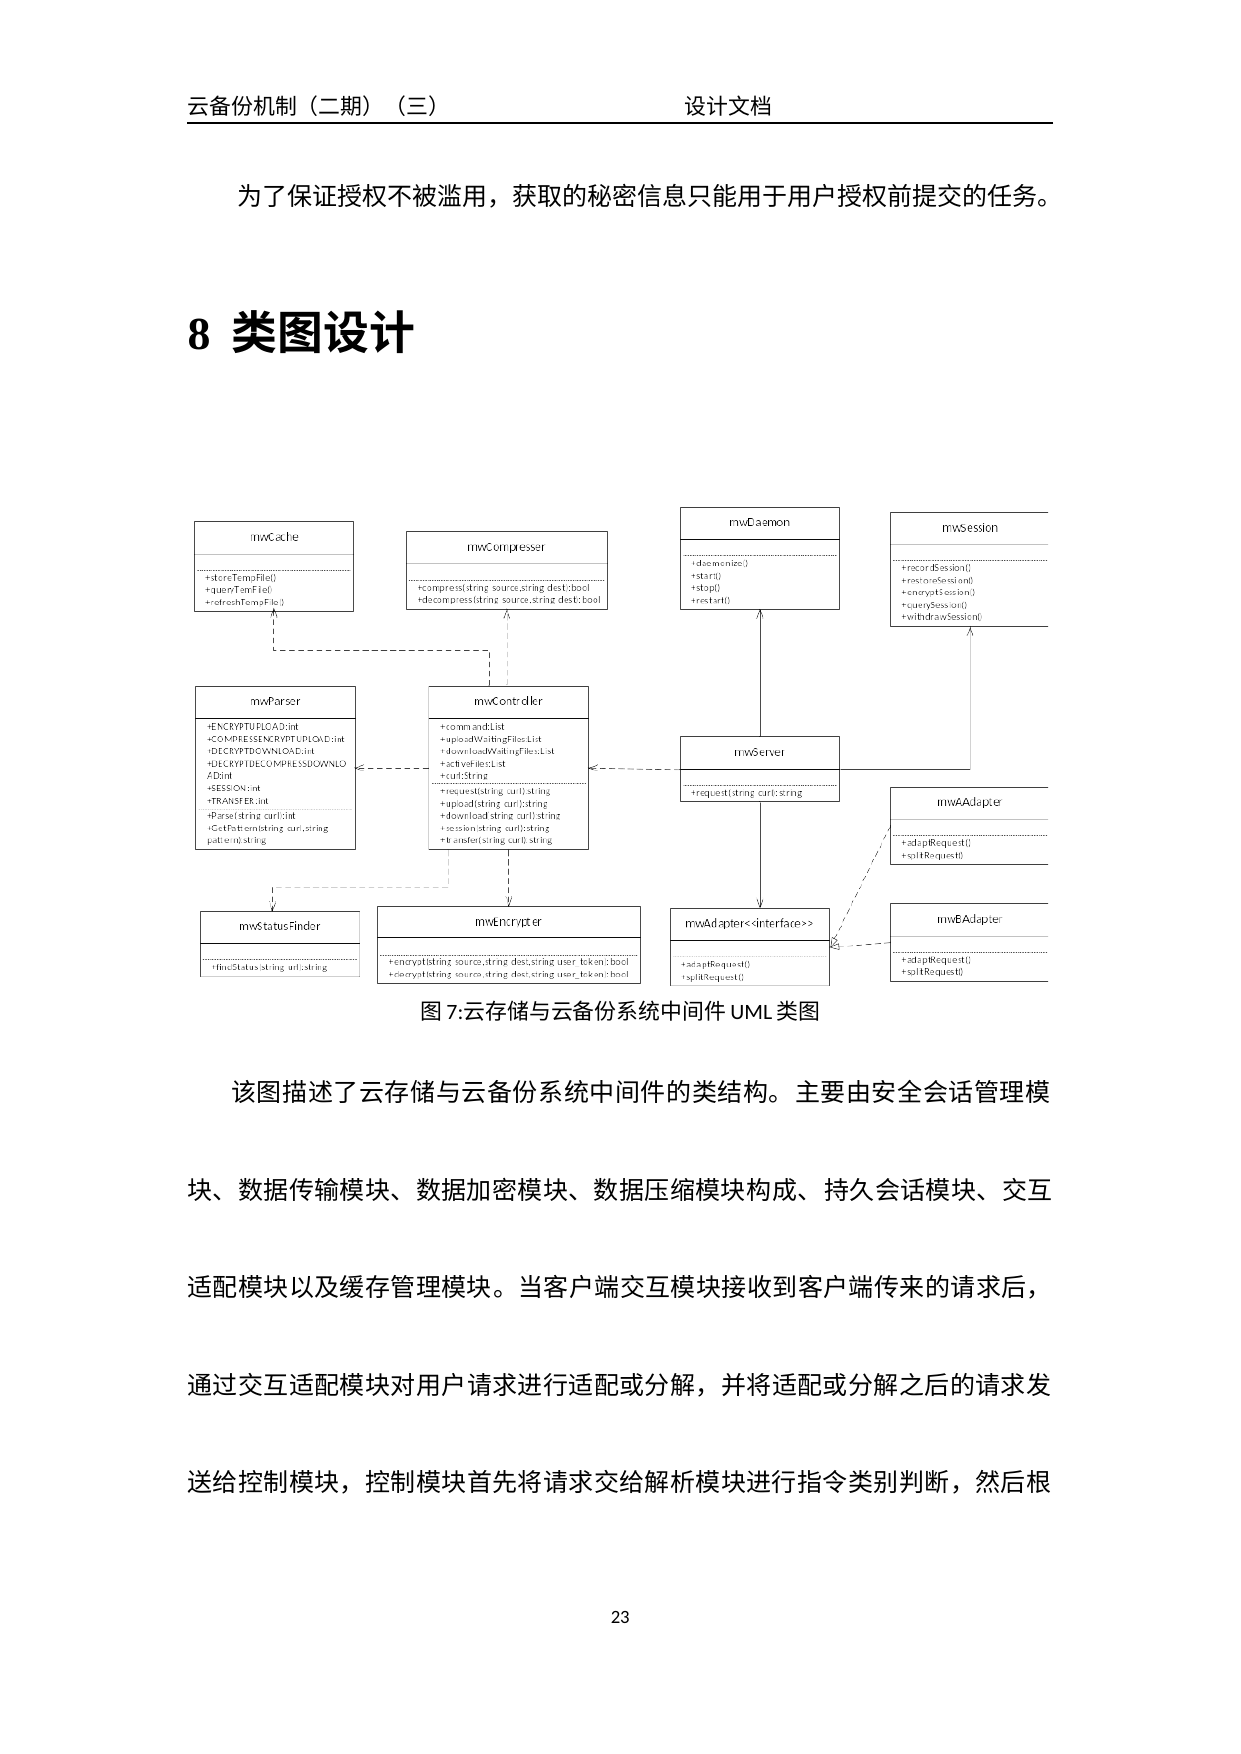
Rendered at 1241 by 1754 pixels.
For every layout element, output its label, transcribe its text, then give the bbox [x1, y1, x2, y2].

text 图7:云存储与云备份系统中间件UML类图 [187, 506, 1053, 1026]
text 为了保证授权不被滥用，获取的秘密信息只能用于用户授权前提交的任务。 [187, 162, 1053, 227]
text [187, 1058, 1053, 1513]
subtitle 类图设计 [187, 281, 1053, 378]
